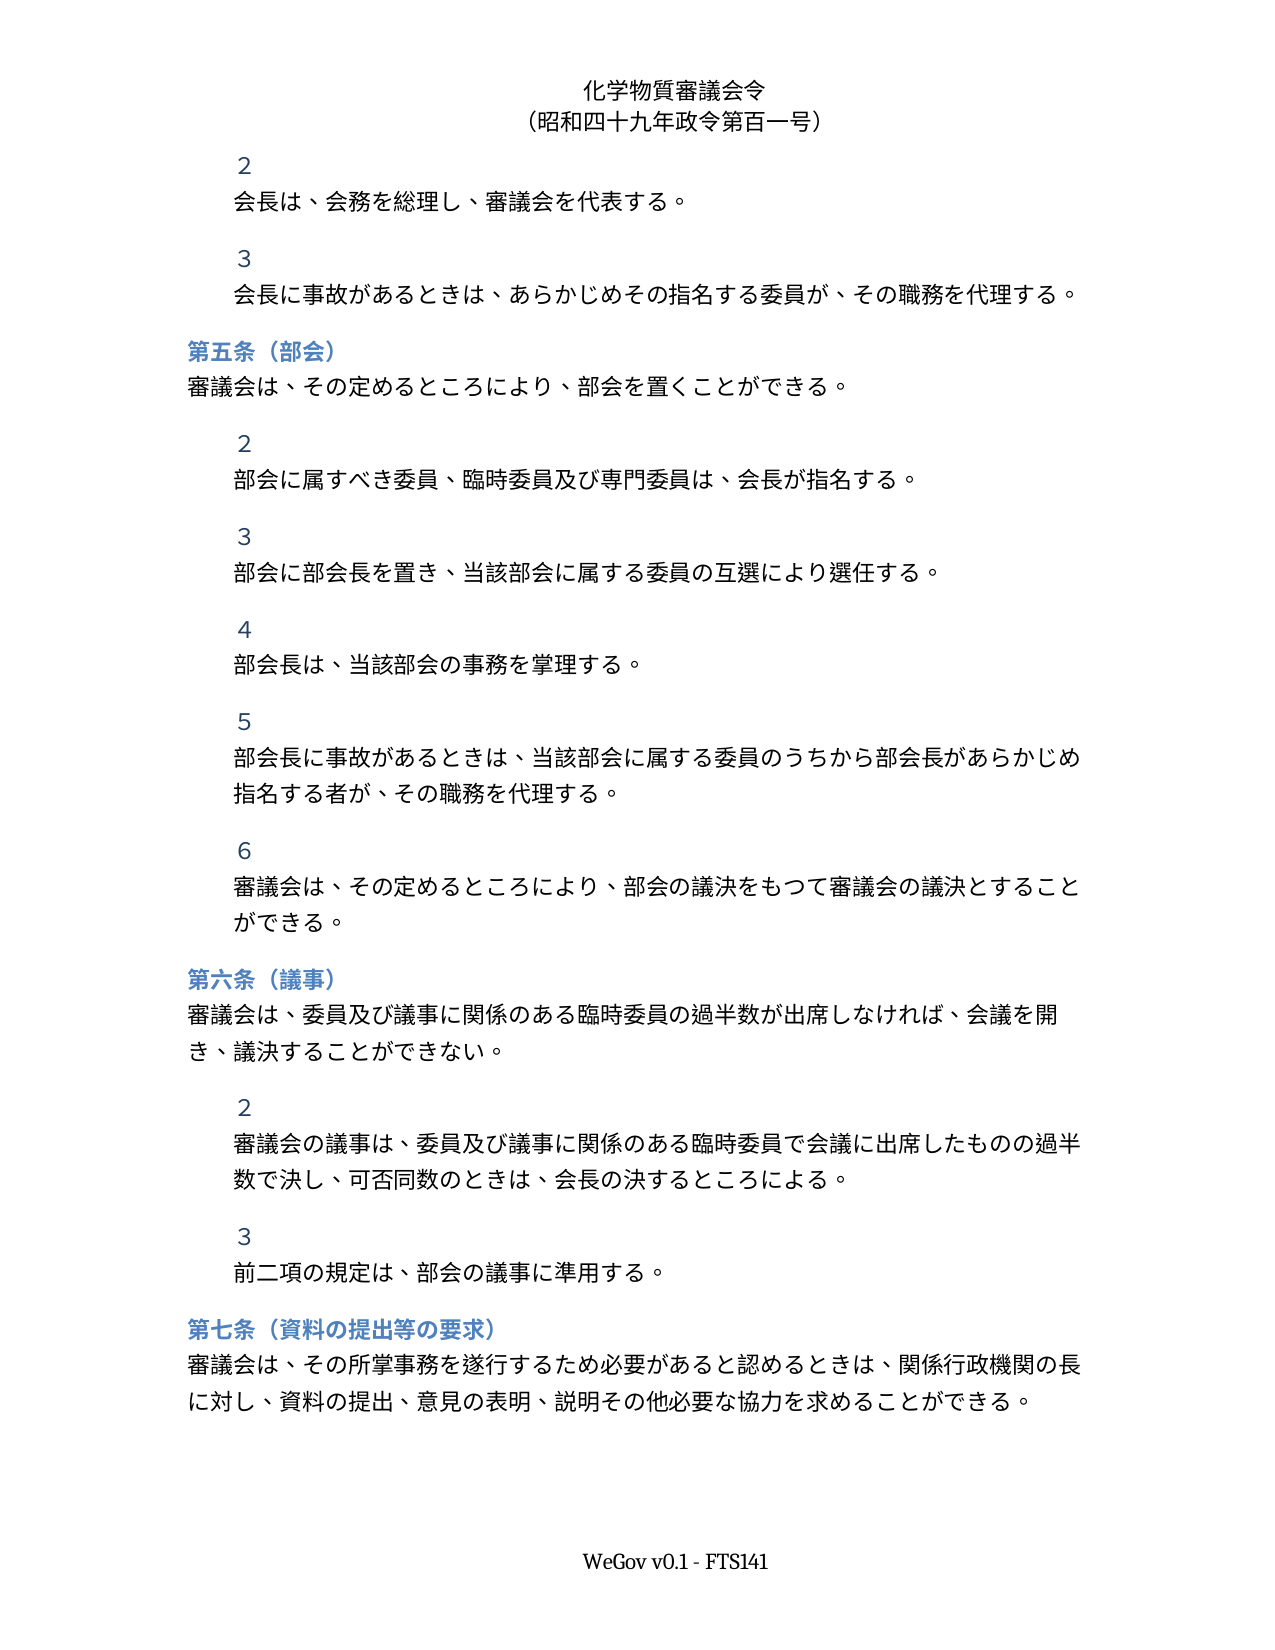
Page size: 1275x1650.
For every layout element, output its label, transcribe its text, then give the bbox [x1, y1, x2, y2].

subtitle ５ [233, 706, 1087, 737]
subtitle 第五条（部会） [187, 335, 1087, 367]
text 部会長は、当該部会の事務を掌理する。 [233, 649, 1087, 681]
subtitle ６ [233, 835, 1087, 866]
text 審議会の議事は、委員及び議事に関係のある臨時委員で会議に出席したものの過半数で決し、可否同数のときは、会長の決するところによる。 [233, 1128, 1087, 1195]
subtitle ４ [233, 613, 1087, 645]
text 会長に事故があるときは、あらかじめその指名する委員が、その職務を代理する。 [233, 279, 1087, 310]
text 審議会は、その所掌事務を遂行するため必要があると認めるときは、関係行政機関の長に対し、資料の提出、意見の表明、説明その他必要な協力を求めることができる。 [187, 1349, 1087, 1417]
subtitle ３ [233, 243, 1087, 274]
subtitle ２ [233, 1092, 1087, 1123]
text 部会に属すべき委員、臨時委員及び専門委員は、会長が指名する。 [233, 464, 1087, 495]
text 前二項の規定は、部会の議事に準用する。 [233, 1257, 1087, 1288]
subtitle 第六条（議事） [187, 963, 1087, 995]
text 審議会は、委員及び議事に関係のある臨時委員の過半数が出席しなければ、会議を開き、議決することができない。 [187, 999, 1087, 1067]
subtitle ２ [233, 150, 1087, 181]
subtitle ２ [233, 428, 1087, 459]
text 部会長に事故があるときは、当該部会に属する委員のうちから部会長があらかじめ指名する者が、その職務を代理する。 [233, 742, 1087, 809]
subtitle 第七条（資料の提出等の要求） [187, 1313, 1087, 1345]
subtitle ３ [233, 1221, 1087, 1252]
text 審議会は、その定めるところにより、部会の議決をもつて審議会の議決とすることができる。 [233, 871, 1087, 938]
text 審議会は、その定めるところにより、部会を置くことができる。 [187, 371, 1087, 403]
text 部会に部会長を置き、当該部会に属する委員の互選により選任する。 [233, 557, 1087, 588]
subtitle ３ [233, 521, 1087, 552]
text 会長は、会務を総理し、審議会を代表する。 [233, 186, 1087, 217]
